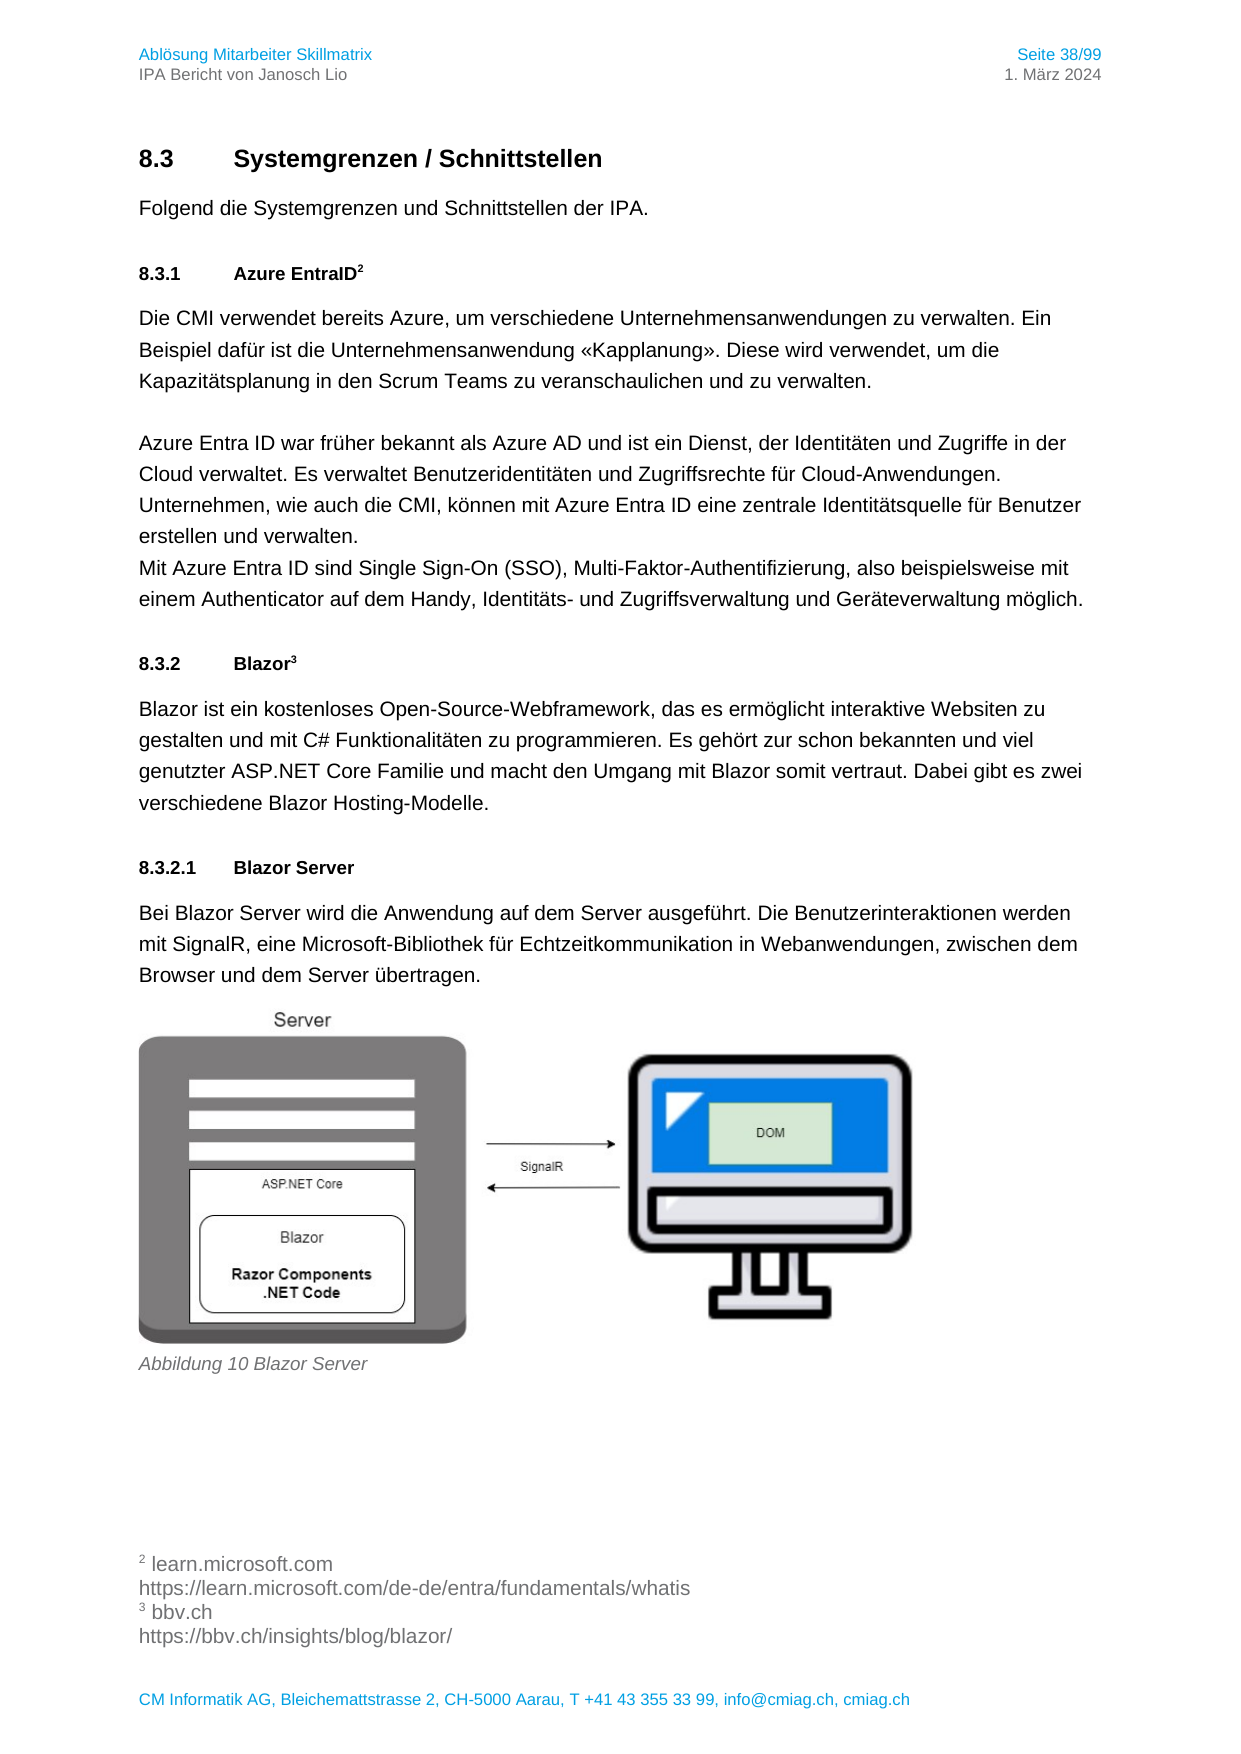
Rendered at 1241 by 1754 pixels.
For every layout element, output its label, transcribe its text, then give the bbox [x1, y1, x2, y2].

text Bei Blazor Server wird die Anwendung auf dem Server ausgeführt. Die Benutzerinteraktionen werden mit SignalR, eine Microsoft-Bibliothek für Echtzeitkommunikation in Webanwendungen, zwischen dem Browser und dem Server übertragen. [139, 901, 1101, 987]
picture [460, 1694, 467, 1705]
picture [138, 1000, 922, 1344]
text Folgend die Systemgrenzen und Schnittstellen der IPA. [139, 196, 1101, 220]
text Mit Azure Entra ID sind Single Sign-On (SSO), Multi-Faktor-Authentifizierung, also beispielsweise mit einem Authenticator auf dem Handy, Identitäts- und Zugriffsverwaltung und Geräteverwaltung möglich. [139, 555, 1101, 611]
subtitle Blazor [139, 649, 1101, 676]
text Die CMI verwendet bereits Azure, um verschiedene Unternehmensanwendungen zu verwalten. Ein Beispiel dafür ist die Unternehmensanwendung «Kapplanung». Diese wird verwendet, um die Kapazitätsplanung in den Scrum Teams zu veranschaulichen und zu verwalten. [139, 306, 1101, 392]
text Azure Entra ID war früher bekannt als Azure AD und ist ein Dienst, der Identitäten und Zugriffe in der Cloud verwaltet. Es verwaltet Benutzeridentitäten und Zugriffsrechte für Cloud-Anwendungen. Unternehmen, wie auch die CMI, können mit Azure Entra ID eine zentrale Identitätsquelle für Benutzer erstellen und verwalten. [139, 431, 1101, 548]
subtitle Systemgrenzen / Schnittstellen [139, 138, 1101, 175]
text Blazor ist ein kostenloses Open-Source-Webframework, das es ermöglicht interaktive Websiten zu gestalten und mit C# Funktionalitäten zu programmieren. Es gehört zur schon bekannten und viel genutzter ASP.NET Core Familie und macht den Umgang mit Blazor somit vertraut. Dabei gibt es zwei verschiedene Blazor Hosting-Modelle. [139, 697, 1101, 814]
subtitle Azure EntraID [139, 258, 1101, 285]
subtitle Blazor Server [139, 853, 1101, 880]
